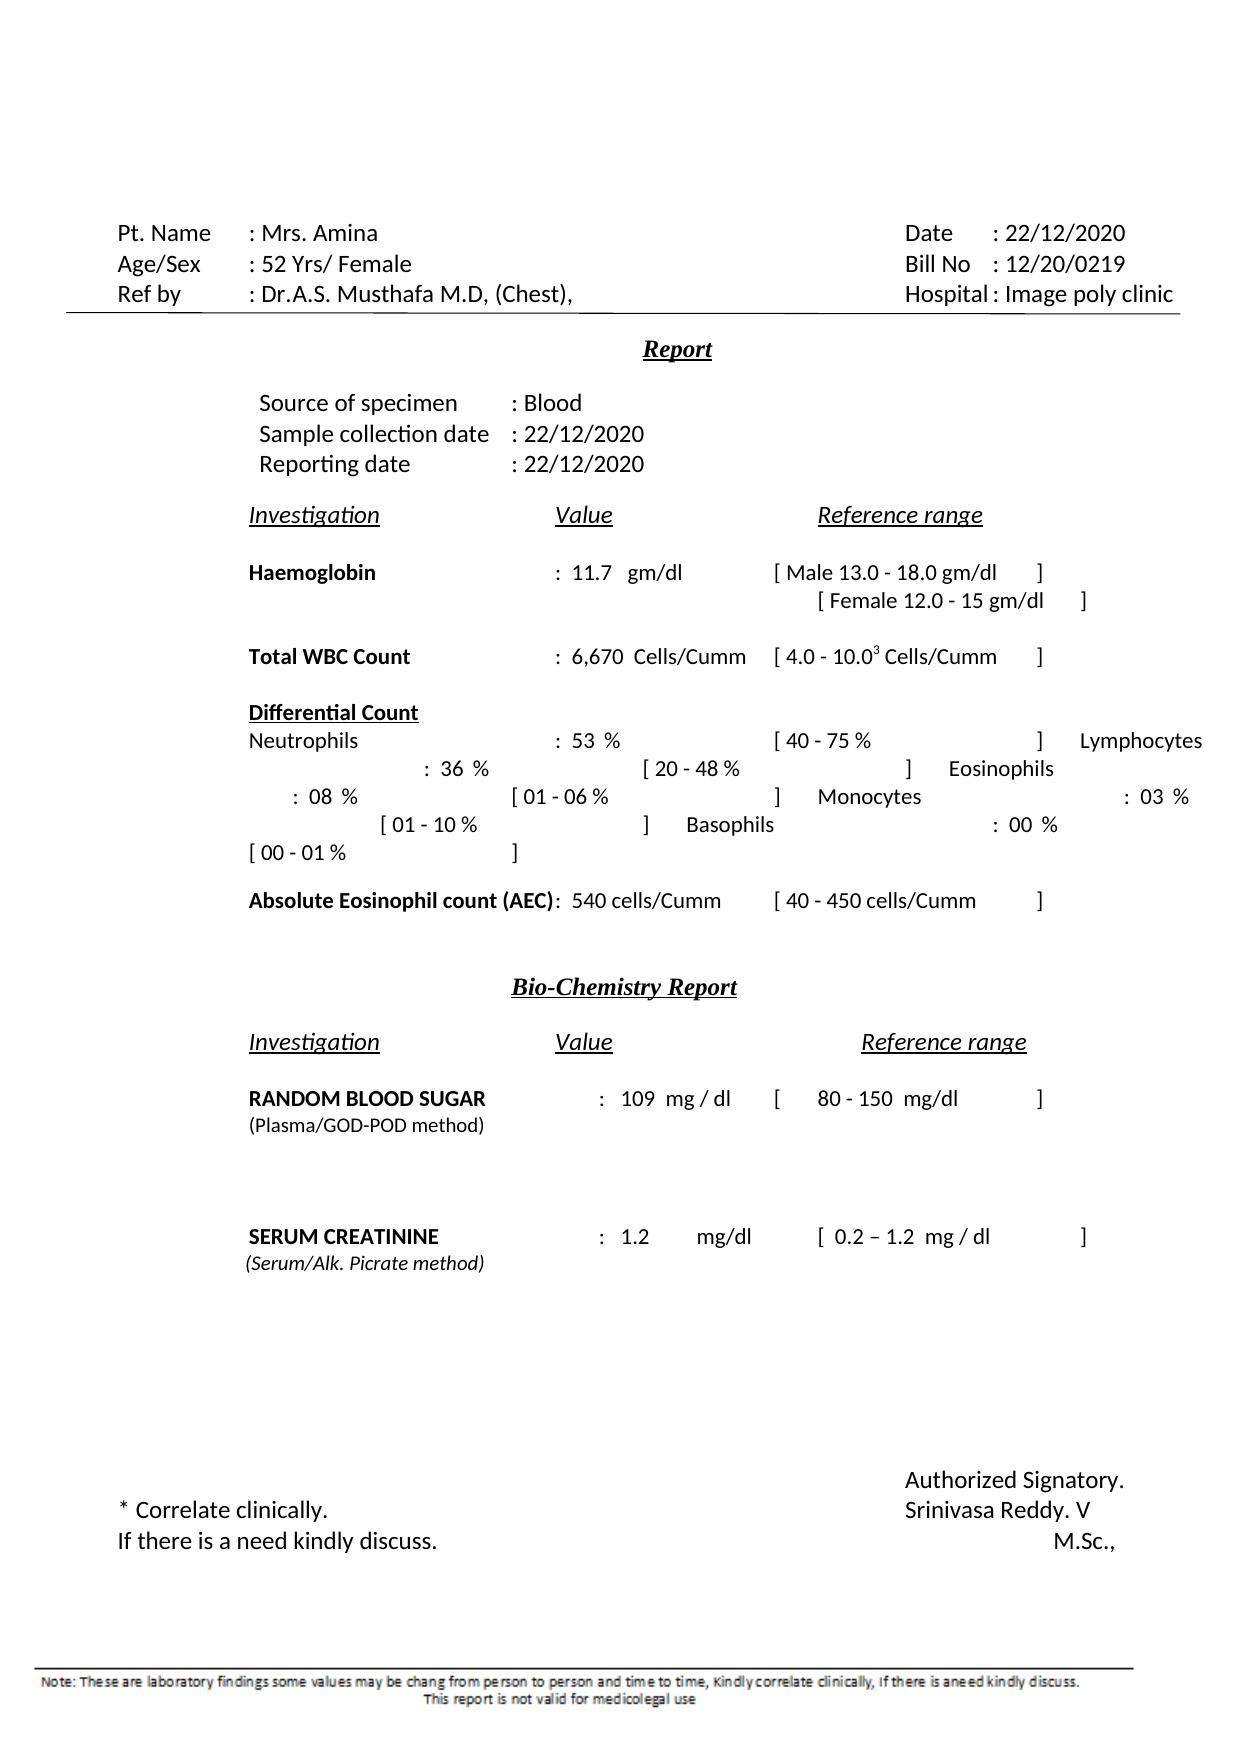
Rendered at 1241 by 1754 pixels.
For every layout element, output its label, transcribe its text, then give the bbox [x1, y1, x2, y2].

text Ref by : Dr. A.S. Musthafa M.D, (Chest), Hospital : Image poly clinic [74, 278, 1210, 309]
text Bio-Chemistry Report [467, 972, 1210, 1001]
text [ Female 12.0 - 15 gm/dl ] [774, 586, 1210, 614]
text Neutrophils : 53 % [ 40 - 75 % ] Lymphocytes : 36 % [ 20 - 48 % ] Eosinophils : 08 % [ 01 - 06 % ] Monocytes : 03 % [ 01 - 10 % ] Basophils : 00 % [ 00 - 01 % ] [205, 726, 1210, 866]
text Source of specimen : Blood [259, 387, 1210, 418]
text Absolute Eosinophil count (AEC) : 540 cells/Cumm [ 40 - 450 cells/Cumm ] [205, 886, 1210, 914]
text If there is a need kindly discuss. M.Sc., [74, 1525, 1210, 1555]
text Reporting date : 22/12/2020 [259, 448, 1210, 479]
text (Serum/Alk. Picrate method) [196, 1250, 1210, 1275]
text * Correlate clinically. Srinivasa Reddy. V [74, 1494, 1210, 1525]
text Pt. Name : Mrs. Amina Date : 22/12/2020 [74, 217, 1210, 248]
text Sample collection date : 22/12/2020 [259, 418, 1210, 448]
text SERUM CREATININE : 1.2 mg/dl [ 0.2 – 1.2 mg / dl ] [205, 1222, 1210, 1250]
text Haemoglobin : 11.7 gm/dl [ Male 13.0 - 18.0 gm/dl ] [205, 558, 1210, 586]
text (Plasma/GOD-POD method) [205, 1112, 1210, 1138]
text Total WBC Count : 6,670 Cells/Cumm [ 4.0 - 10.03 Cells/Cumm ] [205, 642, 1210, 670]
picture [30, 1665, 1137, 1709]
text Differential Count [205, 698, 1210, 726]
text Age/Sex : 52 Yrs/ Female Bill No : 12/20/0219 [74, 248, 1210, 278]
text Investigation Value Reference range [205, 1026, 1210, 1056]
text Report [599, 334, 1210, 363]
text Investigation Value Reference range [205, 499, 1210, 530]
text RANDOM BLOOD SUGAR : 109 mg / dl [ 80 - 150 mg/dl ] [205, 1084, 1210, 1112]
text Authorized Signatory. [905, 1464, 1210, 1494]
